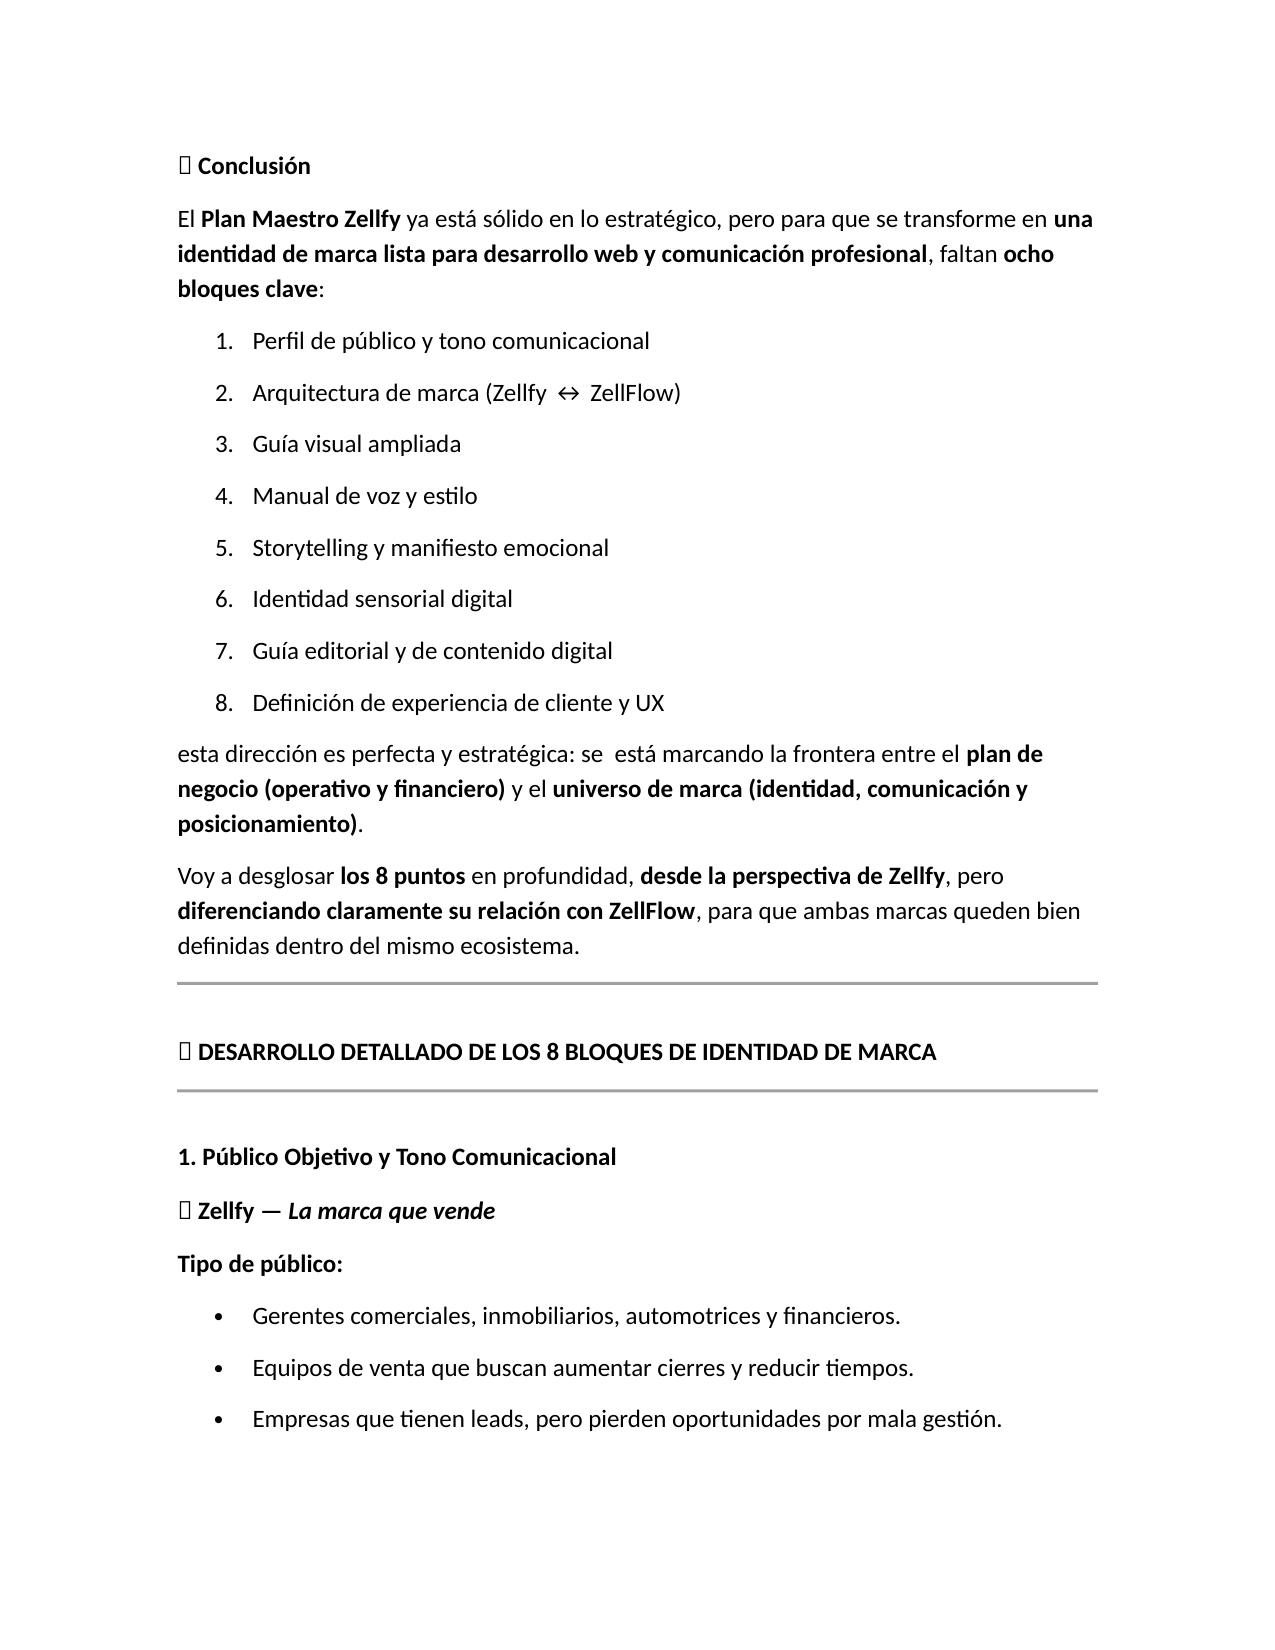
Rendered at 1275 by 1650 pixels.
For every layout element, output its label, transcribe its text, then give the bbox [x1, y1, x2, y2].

list Storytelling y manifiesto emocional [215, 532, 1098, 562]
list Identidad sensorial digital [215, 583, 1098, 614]
text 1. Público Objetivo y Tono Comunicacional [177, 1141, 1098, 1171]
text Tipo de público: [177, 1248, 1098, 1279]
list Manual de voz y estilo [215, 480, 1098, 511]
text 🔹 Zellfy — La marca que vende [177, 1193, 1098, 1227]
list Definición de experiencia de cliente y UX [215, 687, 1098, 717]
list Arquitectura de marca (Zellfy ↔ ZellFlow) [215, 377, 1098, 407]
list Empresas que tienen leads, pero pierden oportunidades por mala gestión. [215, 1403, 1098, 1434]
text Voy a desglosar los 8 puntos en profundidad, desde la perspectiva de Zellfy, pero diferenciando claramente su relación con ZellFlow, para que ambas marcas queden bien definidas dentro del mismo ecosistema. [177, 860, 1098, 961]
list Guía visual ampliada [215, 428, 1098, 459]
list Guía editorial y de contenido digital [215, 635, 1098, 666]
text ✅ Conclusión [177, 148, 1098, 182]
text El Plan Maestro Zellfy ya está sólido en lo estratégico, pero para que se transforme en una identidad de marca lista para desarrollo web y comunicación profesional, faltan ocho bloques clave: [177, 203, 1098, 304]
text esta dirección es perfecta y estratégica: se está marcando la frontera entre el plan de negocio (operativo y financiero) y el universo de marca (identidad, comunicación y posicionamiento). [177, 738, 1098, 839]
list Equipos de venta que buscan aumentar cierres y reducir tiempos. [215, 1352, 1098, 1382]
list Gerentes comerciales, inmobiliarios, automotrices y financieros. [215, 1300, 1098, 1331]
list Perfil de público y tono comunicacional [215, 325, 1098, 356]
text 💎 DESARROLLO DETALLADO DE LOS 8 BLOQUES DE IDENTIDAD DE MARCA [177, 1033, 1098, 1067]
